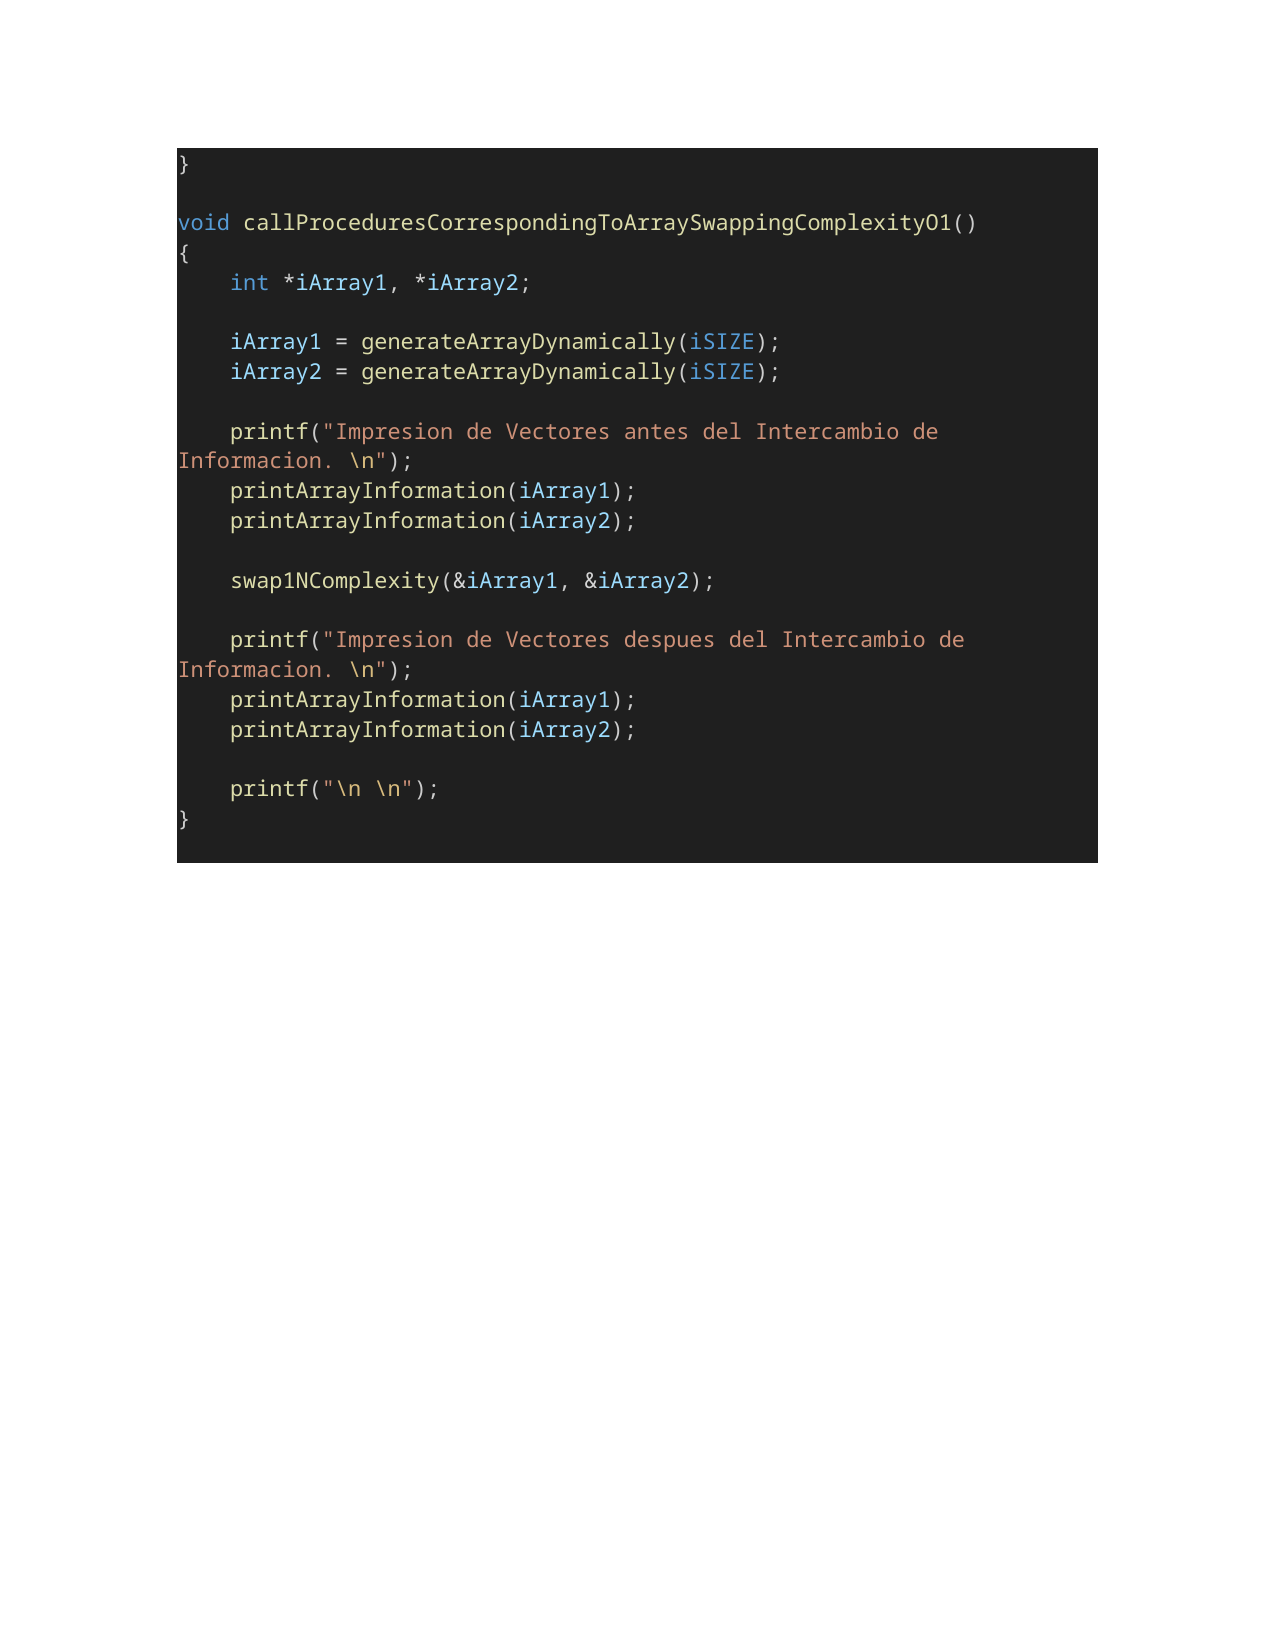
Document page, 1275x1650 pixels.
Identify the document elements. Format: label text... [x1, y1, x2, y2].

text swap1NComplexity(&iArray1, &iArray2); [177, 565, 1098, 594]
text printf("Impresion de Vectores despues del Intercambio de Informacion. \n"); [177, 624, 1098, 684]
text iArray1 = generateArrayDynamically(iSIZE); [177, 326, 1098, 356]
text printArrayInformation(iArray2); [177, 714, 1098, 743]
text void callProceduresCorrespondingToArraySwappingComplexityO1() [177, 207, 1098, 237]
text printArrayInformation(iArray2); [177, 505, 1098, 535]
text } [177, 803, 1098, 833]
text printf("Impresion de Vectores antes del Intercambio de Informacion. \n"); [177, 416, 1098, 475]
text printArrayInformation(iArray1); [177, 684, 1098, 714]
text printArrayInformation(iArray1); [177, 475, 1098, 505]
text int *iArray1, *iArray2; [177, 267, 1098, 297]
text { [177, 237, 1098, 267]
text iArray2 = generateArrayDynamically(iSIZE); [177, 356, 1098, 386]
text } [177, 148, 1098, 177]
text printf("\n \n"); [177, 773, 1098, 803]
